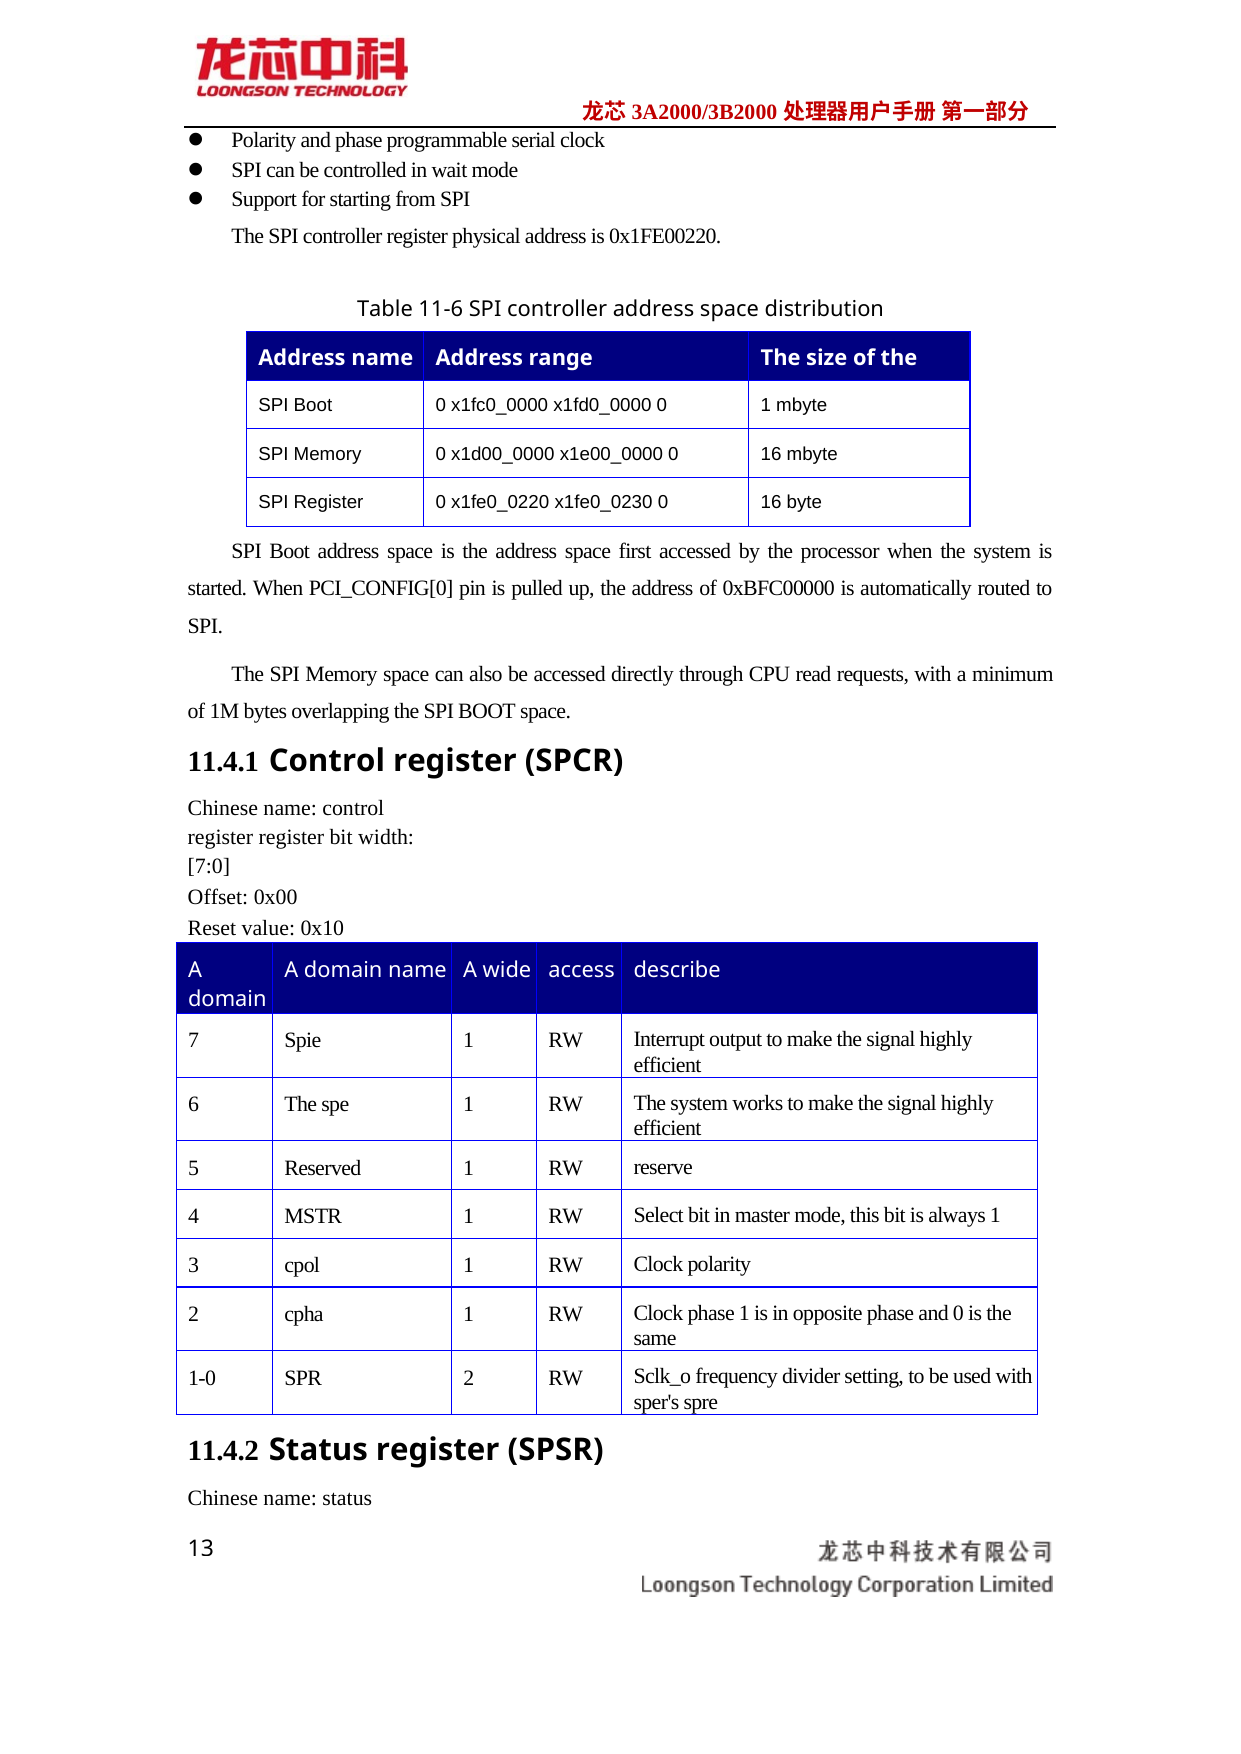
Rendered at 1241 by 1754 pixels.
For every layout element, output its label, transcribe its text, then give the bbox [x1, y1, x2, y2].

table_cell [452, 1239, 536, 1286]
text The SPI Memory space can also be accessed directly through CPU read requests, with a minimum of 1M bytes overlapping the SPI BOOT space. [187, 661, 1053, 724]
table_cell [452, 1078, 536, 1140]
text SPI Boot address space is the address space first accessed by the processor when the system is started. When PCI_CONFIG[0] pin is pulled up, the address of 0xBFC00000 is automatically routed to SPI. [187, 538, 1053, 638]
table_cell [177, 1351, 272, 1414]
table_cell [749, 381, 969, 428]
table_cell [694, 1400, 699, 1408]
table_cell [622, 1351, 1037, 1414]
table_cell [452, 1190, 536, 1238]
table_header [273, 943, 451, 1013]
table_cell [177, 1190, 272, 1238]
text Chinese name: status register register bit width: [7:0] [187, 1485, 439, 1510]
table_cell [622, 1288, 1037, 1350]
text Offset: 0x00 [187, 882, 1240, 910]
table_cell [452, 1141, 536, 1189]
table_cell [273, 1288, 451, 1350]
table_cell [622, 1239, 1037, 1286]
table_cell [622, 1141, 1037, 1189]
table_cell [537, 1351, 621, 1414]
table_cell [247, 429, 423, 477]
subtitle Status register (SPSR) [187, 1427, 1240, 1470]
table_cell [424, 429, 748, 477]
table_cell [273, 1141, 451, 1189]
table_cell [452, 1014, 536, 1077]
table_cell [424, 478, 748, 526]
list Polarity and phase programmable serial clock [187, 127, 1240, 152]
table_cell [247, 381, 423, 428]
list Support for starting from SPI [187, 186, 1240, 212]
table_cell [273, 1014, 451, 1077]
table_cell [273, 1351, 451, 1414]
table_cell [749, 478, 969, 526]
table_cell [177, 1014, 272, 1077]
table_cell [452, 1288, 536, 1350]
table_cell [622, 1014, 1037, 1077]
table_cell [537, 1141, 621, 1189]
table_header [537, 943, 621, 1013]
subtitle Control register (SPCR) [187, 738, 1240, 780]
text Reset value: 0x10 [187, 915, 1240, 940]
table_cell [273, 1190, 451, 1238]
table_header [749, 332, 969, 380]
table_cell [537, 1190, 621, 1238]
text Chinese name: control register register bit width: [7:0] [187, 795, 439, 878]
text Table 11-6 SPI controller address space distribution [201, 293, 1039, 323]
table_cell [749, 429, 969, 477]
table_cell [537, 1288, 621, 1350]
text The SPI controller register physical address is 0x1FE00220. [187, 223, 1053, 248]
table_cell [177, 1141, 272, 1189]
picture [194, 35, 408, 98]
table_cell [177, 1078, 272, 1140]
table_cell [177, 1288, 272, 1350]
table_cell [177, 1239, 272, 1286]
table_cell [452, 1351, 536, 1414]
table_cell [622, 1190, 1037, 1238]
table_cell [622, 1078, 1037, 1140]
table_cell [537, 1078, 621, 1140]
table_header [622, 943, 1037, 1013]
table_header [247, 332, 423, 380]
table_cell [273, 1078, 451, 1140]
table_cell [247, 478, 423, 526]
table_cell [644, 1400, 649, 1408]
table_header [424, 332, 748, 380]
list SPI can be controlled in wait mode [187, 157, 1240, 182]
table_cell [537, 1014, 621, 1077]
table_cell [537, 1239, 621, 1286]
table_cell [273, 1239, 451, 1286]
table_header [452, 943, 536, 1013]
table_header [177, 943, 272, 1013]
picture [642, 1540, 1053, 1597]
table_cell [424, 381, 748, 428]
